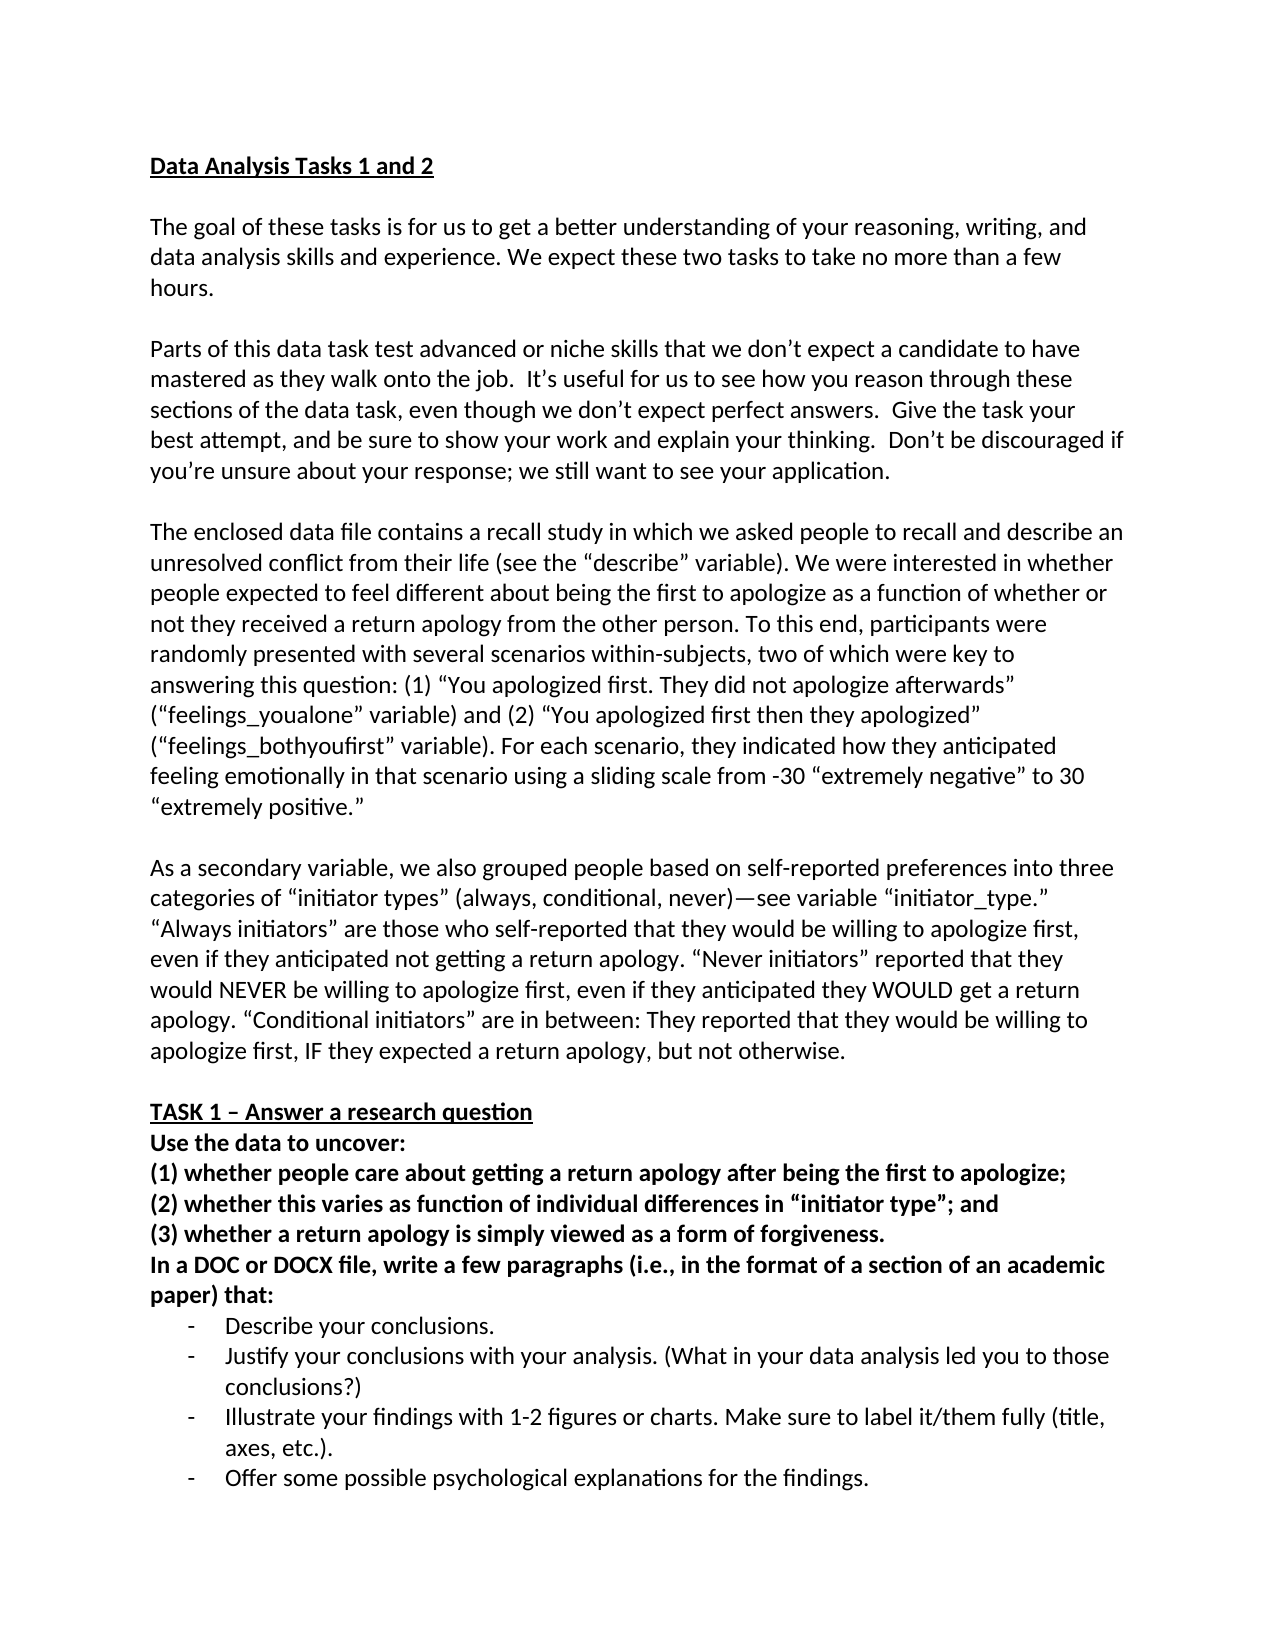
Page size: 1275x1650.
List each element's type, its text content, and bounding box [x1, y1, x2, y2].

list Justify your conclusions with your analysis. (What in your data analysis led you to those conclusions?) [187, 1340, 1125, 1401]
text (1) whether people care about getting a return apology after being the first to apologize; [150, 1157, 1125, 1188]
text As a secondary variable, we also grouped people based on self-reported preferences into three categories of “initiator types” (always, conditional, never)—see variable “initiator_type.” “Always initiators” are those who self-reported that they would be willing to apologize first, even if they anticipated not getting a return apology. “Never initiators” reported that they would NEVER be willing to apologize first, even if they anticipated they WOULD get a return apology. “Conditional initiators” are in between: They reported that they would be willing to apologize first, IF they expected a return apology, but not otherwise. [150, 852, 1125, 1066]
text In a DOC or DOCX file, write a few paragraphs (i.e., in the format of a section of an academic paper) that: [150, 1249, 1125, 1310]
list Offer some possible psychological explanations for the findings. [187, 1462, 1125, 1493]
text (3) whether a return apology is simply viewed as a form of forgiveness. [150, 1218, 1125, 1249]
text The goal of these tasks is for us to get a better understanding of your reasoning, writing, and data analysis skills and experience. We expect these two tasks to take no more than a few hours. [150, 211, 1125, 303]
text Data Analysis Tasks 1 and 2 [150, 150, 1125, 181]
text The enclosed data file contains a recall study in which we asked people to recall and describe an unresolved conflict from their life (see the “describe” variable). We were interested in whether people expected to feel different about being the first to apologize as a function of whether or not they received a return apology from the other person. To this end, participants were randomly presented with several scenarios within-subjects, two of which were key to answering this question: (1) “You apologized first. They did not apologize afterwards” (“feelings_youalone” variable) and (2) “You apologized first then they apologized” (“feelings_bothyoufirst” variable). For each scenario, they indicated how they anticipated feeling emotionally in that scenario using a sliding scale from -30 “extremely negative” to 30 “extremely positive.” [150, 516, 1125, 821]
text TASK 1 – Answer a research question [150, 1096, 1125, 1127]
list Illustrate your findings with 1-2 figures or charts. Make sure to label it/them fully (title, axes, etc.). [187, 1401, 1125, 1462]
text (2) whether this varies as function of individual differences in “initiator type”; and [150, 1188, 1125, 1218]
text Use the data to uncover: [150, 1127, 1125, 1157]
list Describe your conclusions. [187, 1310, 1125, 1340]
text Parts of this data task test advanced or niche skills that we don’t expect a candidate to have mastered as they walk onto the job. It’s useful for us to see how you reason through these sections of the data task, even though we don’t expect perfect answers. Give the task your best attempt, and be sure to show your work and explain your thinking. Don’t be discouraged if you’re unsure about your response; we still want to see your application. [150, 333, 1125, 486]
